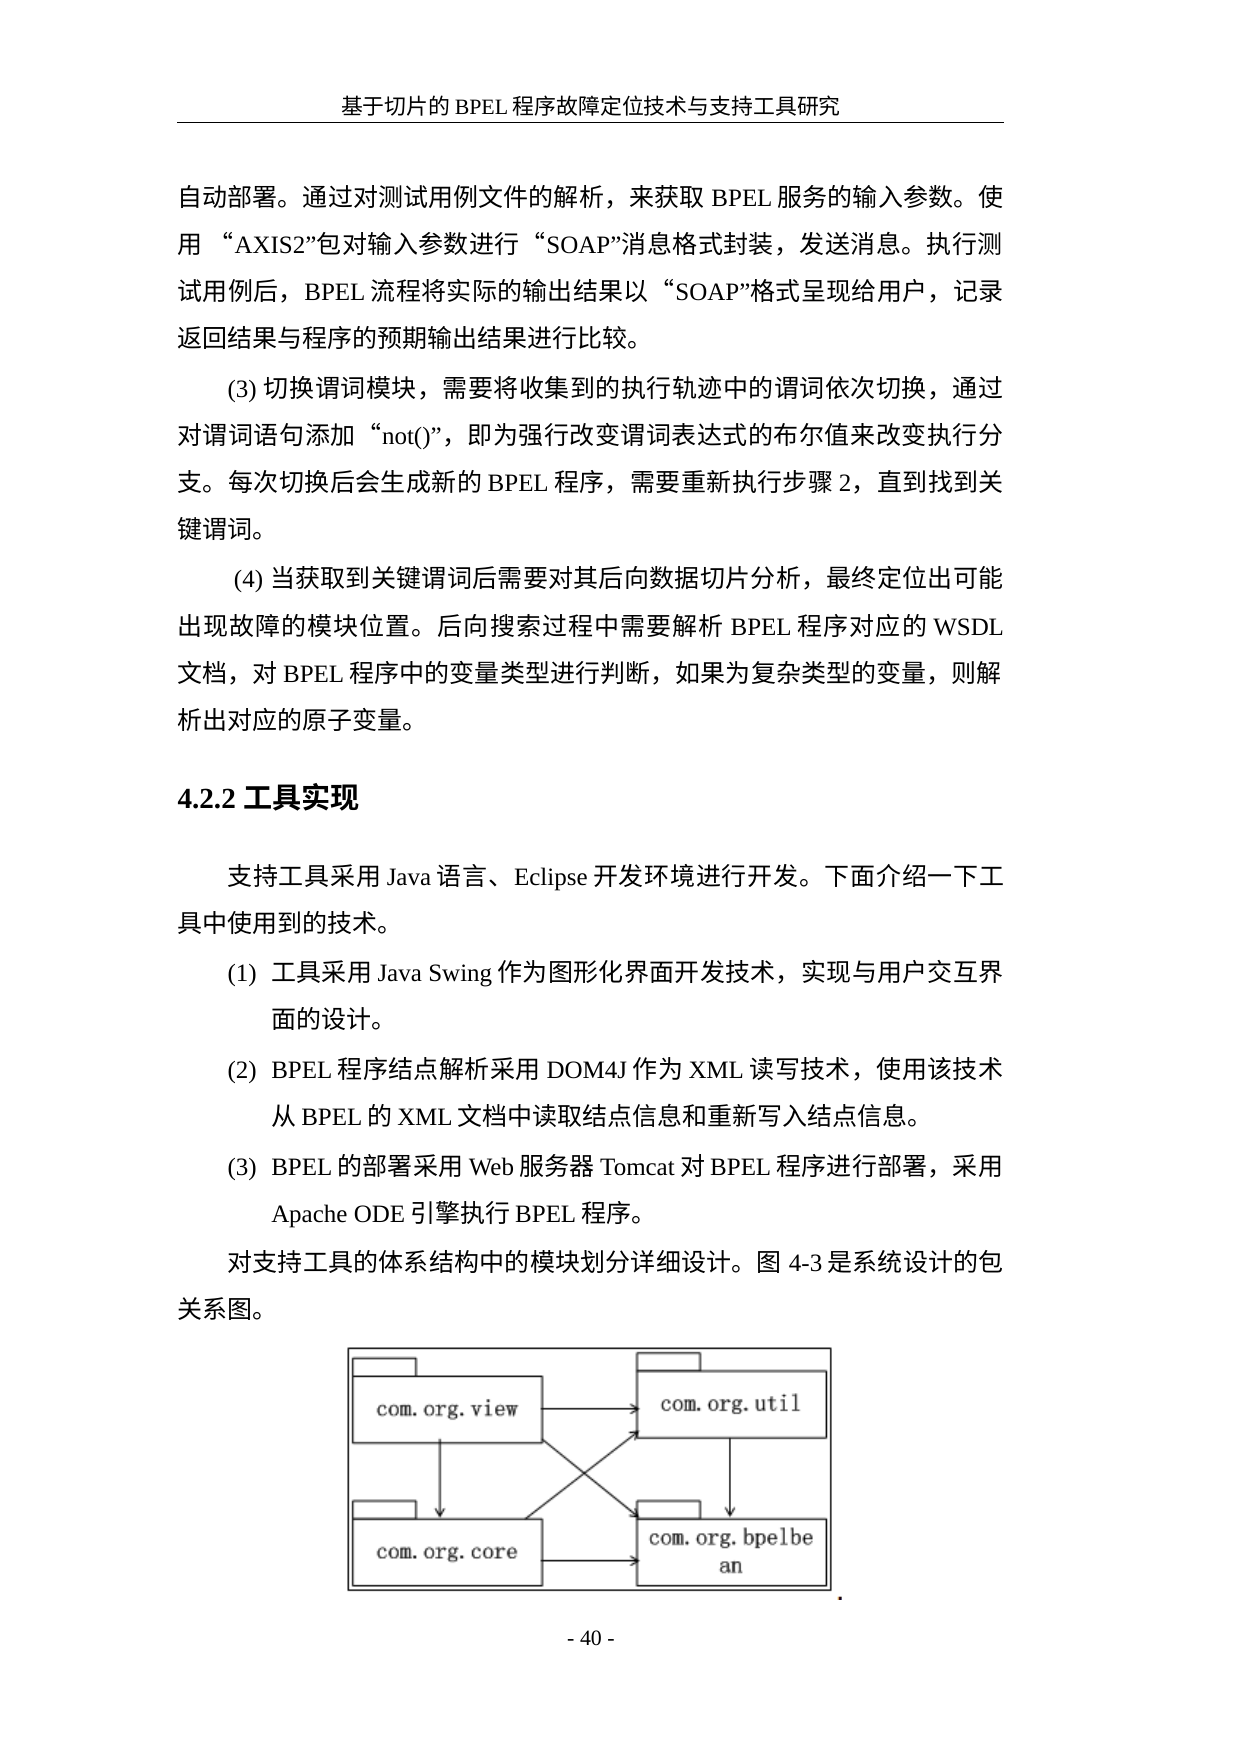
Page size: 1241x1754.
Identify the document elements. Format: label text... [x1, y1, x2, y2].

list BPEL程序结点解析采用DOM4J作为XML读写技术，使用该技术从BPEL的XML文档中读取结点信息和重新写入结点信息。 [227, 1049, 1004, 1133]
text (3) 切换谓词模块，需要将收集到的执行轨迹中的谓词依次切换，通过对谓词语句添加“not()”，即为强行改变谓词表达式的布尔值来改变执行分支。每次切换后会生成新的BPEL程序，需要重新执行步骤2，直到找到关键谓词。 [177, 368, 1004, 546]
list BPEL的部署采用Web服务器Tomcat对BPEL程序进行部署，采用Apache ODE引擎执行BPEL程序。 [227, 1146, 1004, 1229]
text 支持工具采用Java语言、Eclipse开发环境进行开发。下面介绍一下工具中使用到的技术。 [177, 856, 1004, 939]
text 对支持工具的体系结构中的模块划分详细设计。图4-3是系统设计的包关系图。 [177, 1243, 1004, 1326]
list 工具采用Java Swing作为图形化界面开发技术，实现与用户交互界面的设计。 [227, 953, 1004, 1036]
picture [339, 1337, 842, 1600]
text 工具实现 [177, 774, 1004, 817]
text (4) 当获取到关键谓词后需要对其后向数据切片分析，最终定位出可能出现故障的模块位置。后向搜索过程中需要解析BPEL程序对应的WSDL文档，对BPEL程序中的变量类型进行判断，如果为复杂类型的变量，则解析出对应的原子变量。 [177, 559, 1004, 736]
